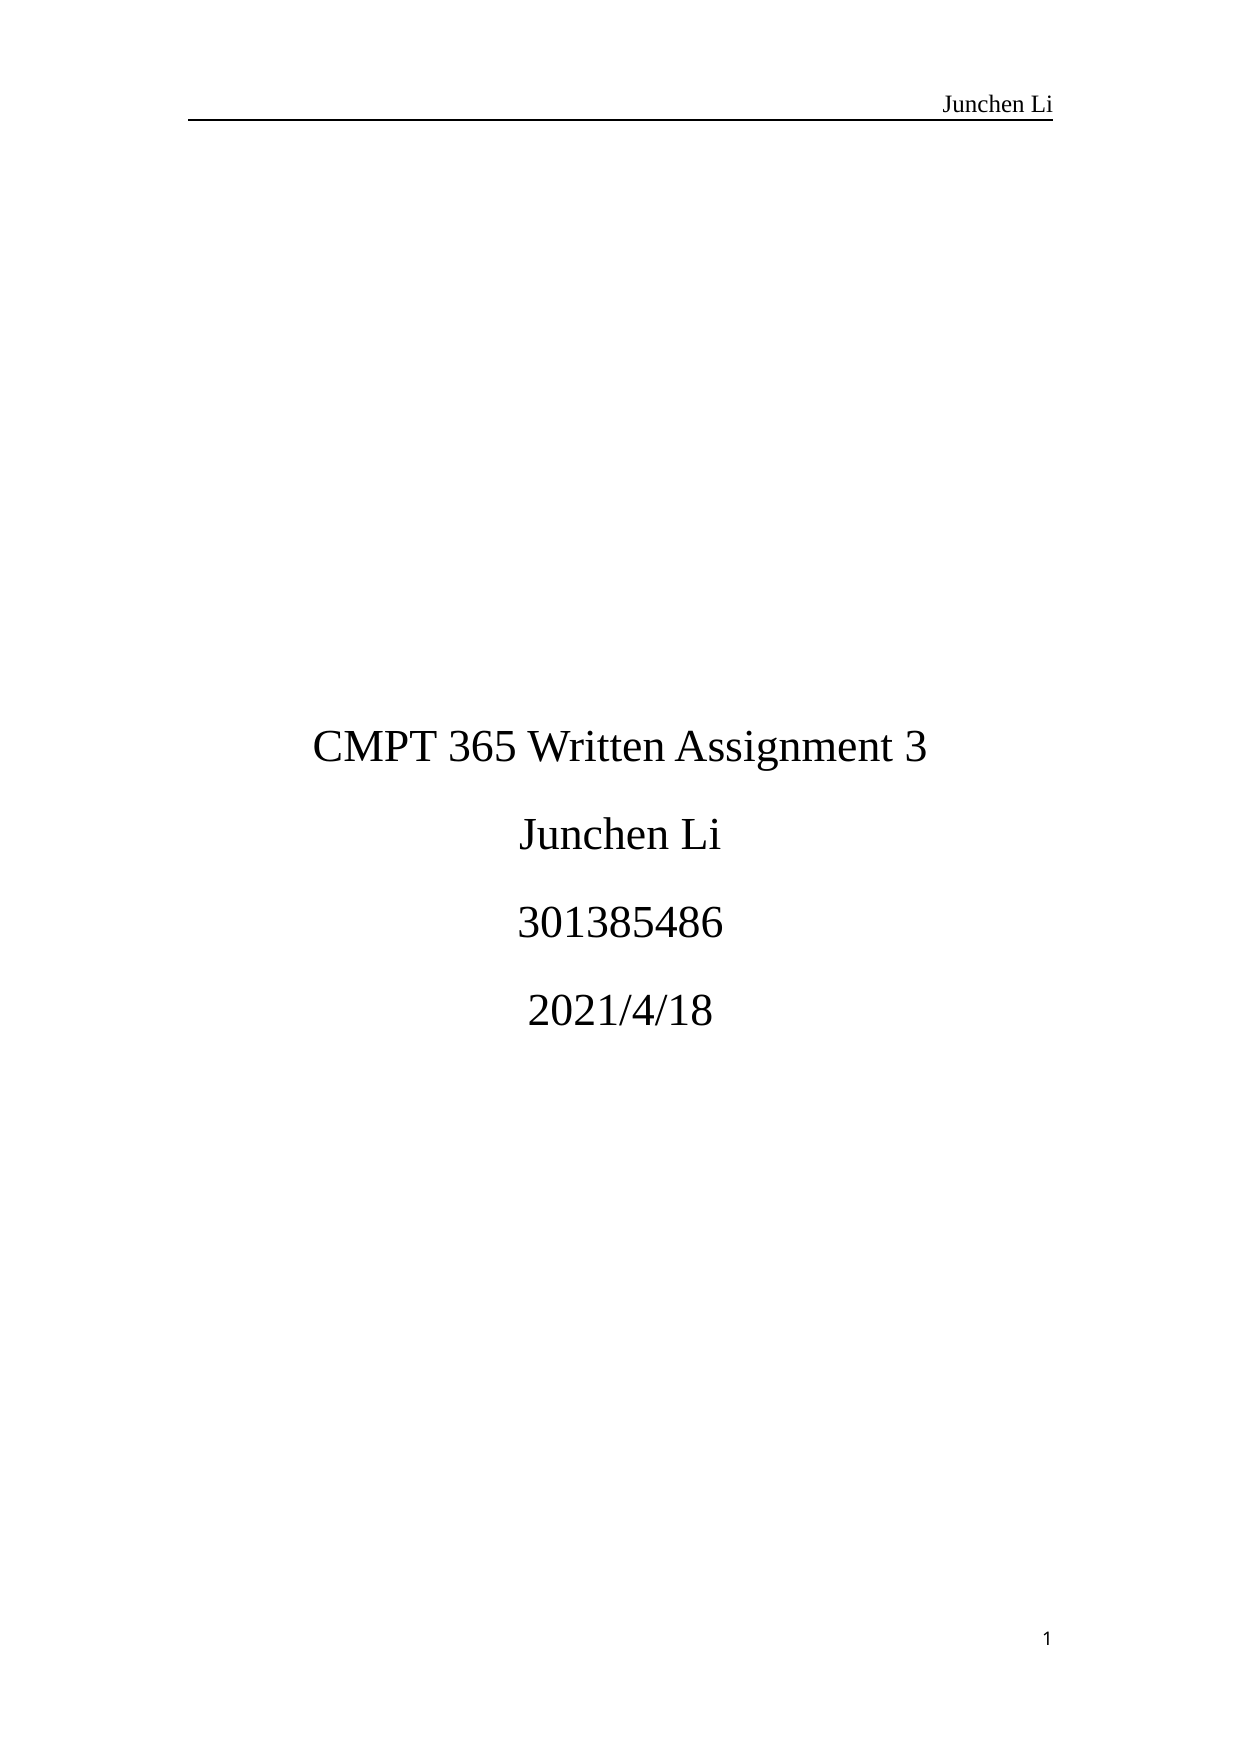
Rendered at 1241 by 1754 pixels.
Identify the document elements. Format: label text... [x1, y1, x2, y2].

text CMPT 365 Written Assignment 3 [187, 701, 1053, 789]
text Junchen Li [187, 789, 1053, 877]
text 2021/4/18 [187, 965, 1053, 1053]
text 301385486 [187, 877, 1053, 965]
